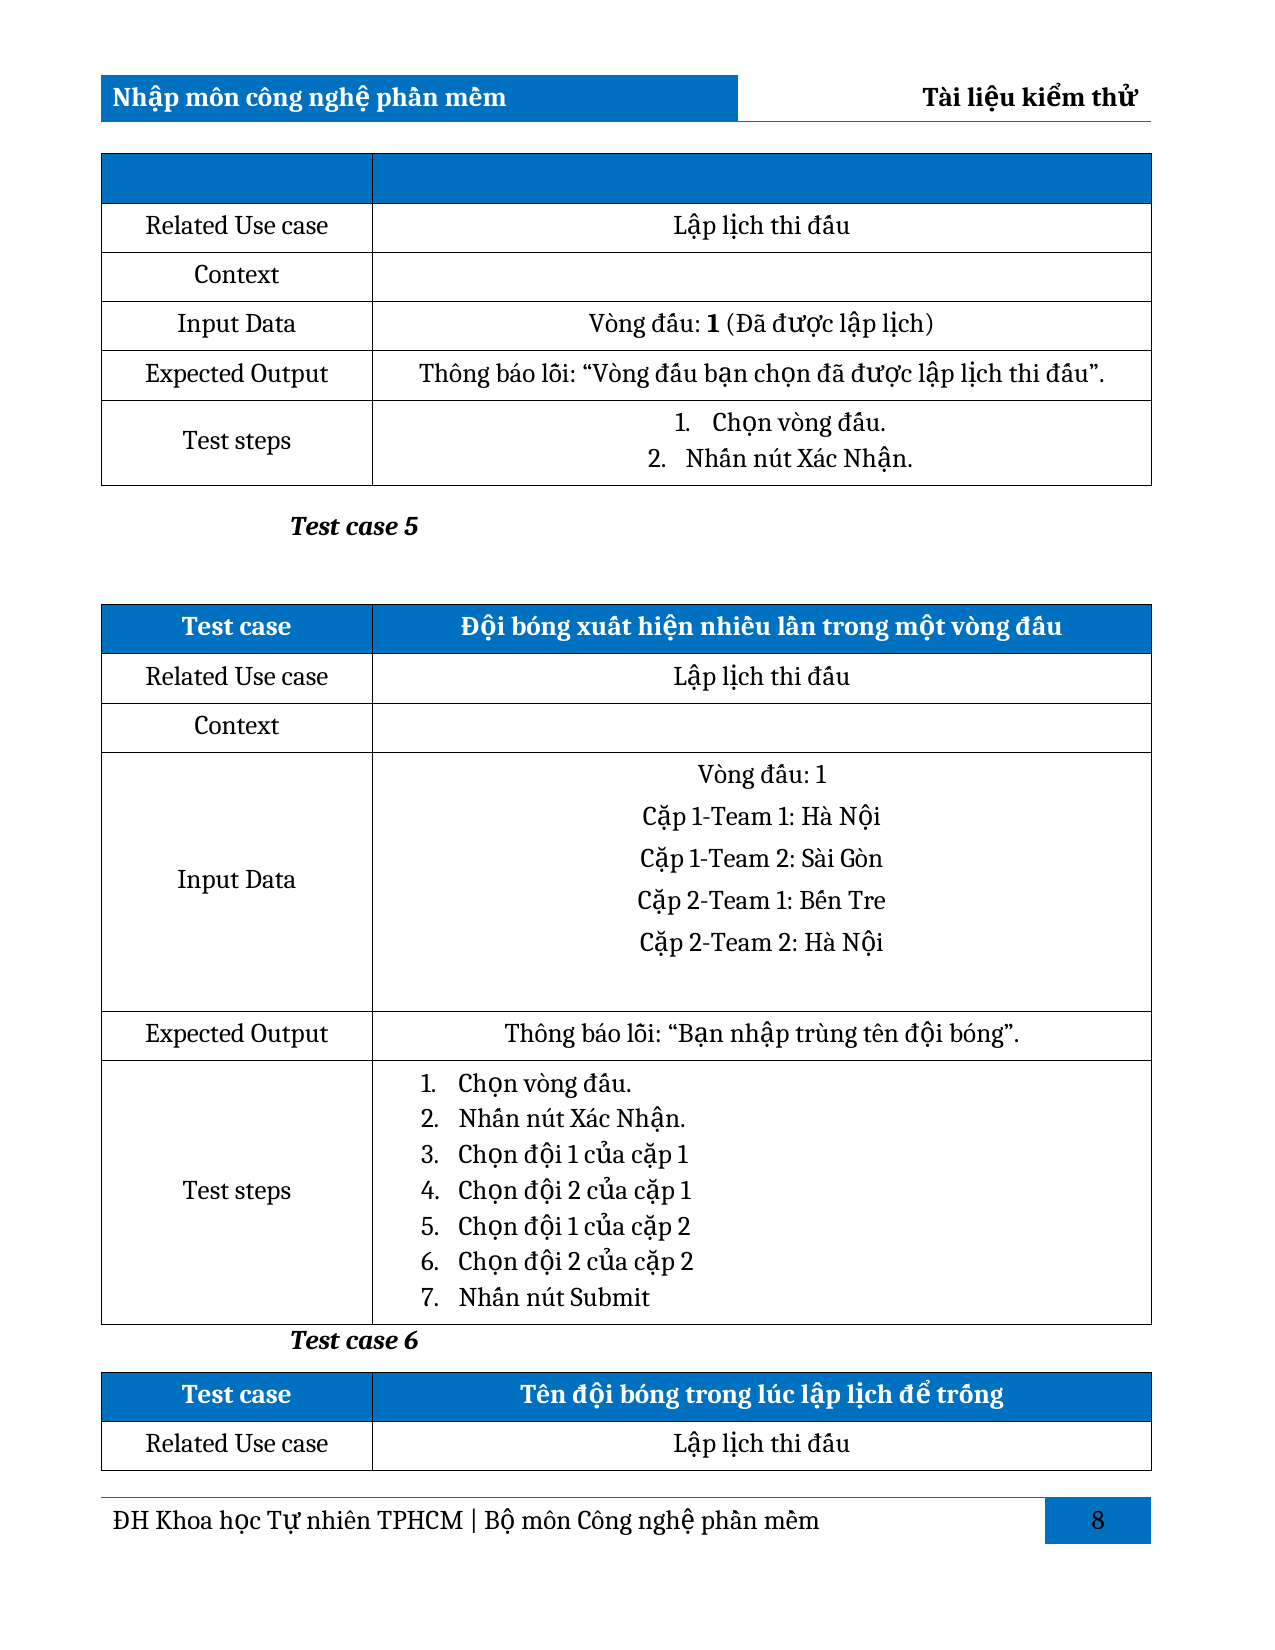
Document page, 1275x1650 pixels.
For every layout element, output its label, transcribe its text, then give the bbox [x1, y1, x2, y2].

table_cell Related Use case [102, 1422, 372, 1470]
table_cell Expected Output [102, 351, 372, 400]
table_cell Related Use case [102, 654, 372, 703]
table_cell Test steps [102, 401, 372, 485]
table_cell Input Data [102, 302, 372, 350]
table_header Test case [102, 605, 372, 653]
table_cell Test steps [102, 1061, 372, 1324]
table_header Đội bóng xuất hiện nhiều lần trong một vòng đấu [373, 605, 1151, 653]
table_cell Lập lịch thi đấu [373, 204, 1151, 252]
table_cell Expected Output [102, 1012, 372, 1060]
table_cell Thông báo lỗi: “Bạn nhập trùng tên đội bóng”. [373, 1012, 1151, 1060]
table_cell Chọn vòng đấu. Nhấn nút Xác Nhận. [373, 401, 1151, 485]
table_header Test case [102, 154, 372, 203]
table_cell Thông báo lỗi: “Vòng đấu bạn chọn đã được lập lịch thi đấu”. [373, 351, 1151, 400]
table_cell Context [102, 704, 372, 752]
table_cell Vòng đấu: 1 (Đã được lập lịch) [373, 302, 1151, 350]
table_cell Chọn vòng đấu. Nhấn nút Xác Nhận. Chọn đội 1 của cặp 1 Chọn đội 2 của cặp 1 Chọn đội 1 của cặp 2 Chọn đội 2 của cặp 2 Nhấn nút Submit [373, 1061, 1151, 1324]
table_cell Related Use case [102, 204, 372, 252]
subtitle Test case 6 [290, 1325, 1162, 1356]
table_cell [373, 704, 1151, 752]
table_cell Input Data [102, 753, 372, 1011]
table_header Tên đội bóng trong lúc lập lịch để trống [373, 1373, 1151, 1421]
table_cell Vòng đấu: 1 Cặp 1-Team 1: Hà Nội Cặp 1-Team 2: Sài Gòn Cặp 2-Team 1: Bến Tre Cặp 2-Team 2: Hà Nội [373, 753, 1151, 1011]
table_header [373, 154, 1151, 203]
subtitle Test case 5 [290, 511, 1162, 542]
table_cell Lập lịch thi đấu [373, 654, 1151, 703]
table_cell Lập lịch thi đấu [373, 1422, 1151, 1470]
table_header Test case [102, 1373, 372, 1421]
table_cell [373, 253, 1151, 301]
table_cell Context [102, 253, 372, 301]
